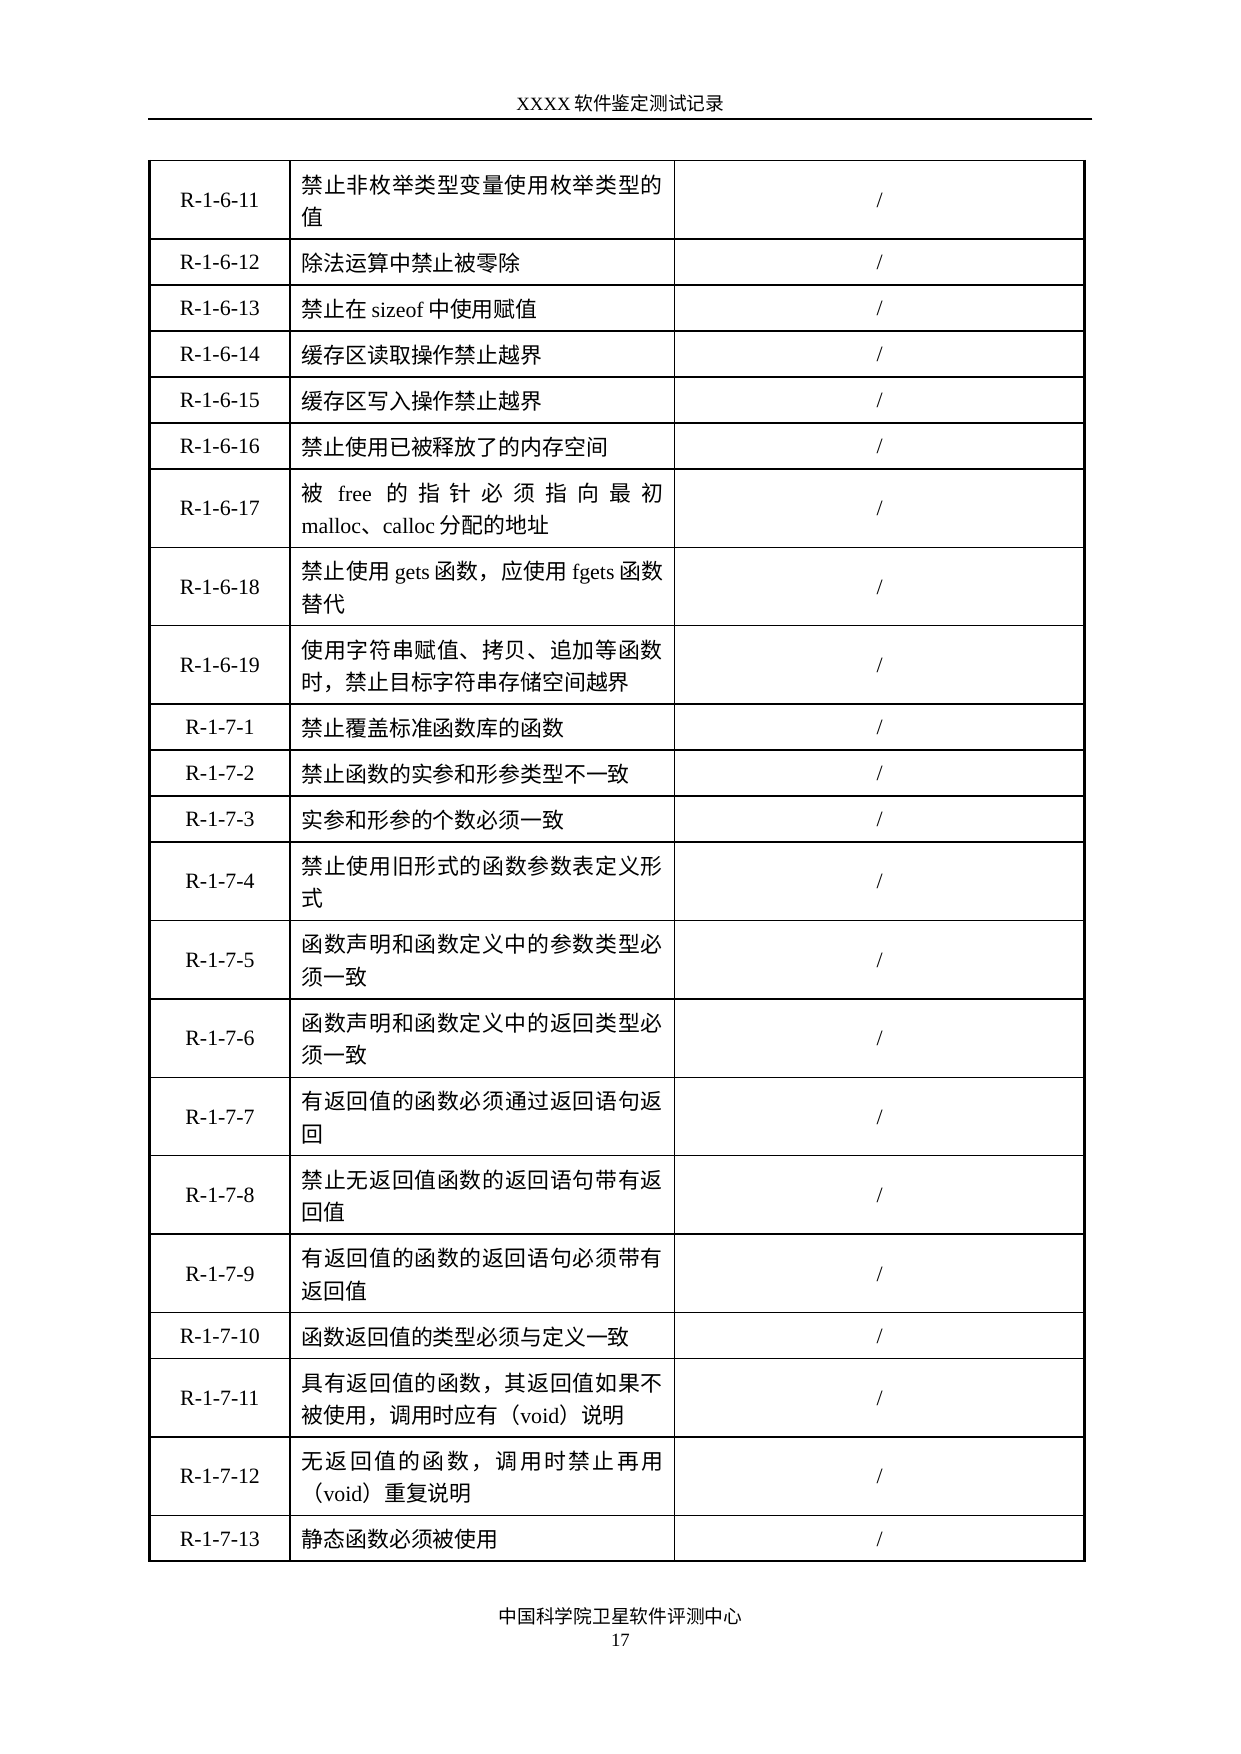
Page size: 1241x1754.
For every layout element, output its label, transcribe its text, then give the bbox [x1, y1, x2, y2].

table_cell / [675, 1313, 1083, 1358]
table_cell R-1-7-11 [151, 1359, 289, 1436]
table_cell 函数声明和函数定义中的参数类型必须一致 [291, 921, 674, 998]
table_cell / [675, 286, 1083, 330]
table_cell 函数返回值的类型必须与定义一致 [291, 1313, 674, 1358]
table_cell / [675, 470, 1083, 546]
table_cell 具有返回值的函数，其返回值如果不被使用，调用时应有（void）说明 [291, 1359, 674, 1436]
table_cell R-1-7-7 [151, 1078, 289, 1155]
table_cell 被free的指针必须指向最初malloc、calloc分配的地址 [291, 470, 674, 546]
table_cell R-1-7-4 [151, 843, 289, 919]
table_cell R-1-6-19 [151, 626, 289, 703]
table_cell / [675, 424, 1083, 468]
table_cell R-1-6-18 [151, 548, 289, 625]
table_cell / [675, 1078, 1083, 1155]
table_cell R-1-6-13 [151, 286, 289, 330]
table_cell / [675, 1000, 1083, 1076]
table_cell 禁止非枚举类型变量使用枚举类型的值 [291, 161, 674, 238]
table_cell / [675, 1156, 1083, 1233]
table_cell R-1-6-17 [151, 470, 289, 546]
table_cell R-1-7-10 [151, 1313, 289, 1358]
table_cell R-1-7-12 [151, 1438, 289, 1514]
table_cell 有返回值的函数的返回语句必须带有返回值 [291, 1235, 674, 1312]
table_cell R-1-6-15 [151, 378, 289, 422]
table_cell R-1-6-14 [151, 332, 289, 376]
table_cell R-1-7-13 [151, 1516, 289, 1560]
table_cell / [675, 378, 1083, 422]
table_cell / [675, 548, 1083, 625]
table_cell 禁止使用已被释放了的内存空间 [291, 424, 674, 468]
table_cell R-1-6-12 [151, 240, 289, 284]
table_cell R-1-7-6 [151, 1000, 289, 1076]
table_cell R-1-6-16 [151, 424, 289, 468]
table_cell 静态函数必须被使用 [291, 1516, 674, 1560]
table_cell 禁止无返回值函数的返回语句带有返回值 [291, 1156, 674, 1233]
table_cell 除法运算中禁止被零除 [291, 240, 674, 284]
table_cell 实参和形参的个数必须一致 [291, 797, 674, 841]
table_cell / [675, 843, 1083, 919]
table_cell 禁止使用gets函数，应使用fgets函数替代 [291, 548, 674, 625]
table_cell 禁止覆盖标准函数库的函数 [291, 705, 674, 749]
table_cell / [675, 751, 1083, 795]
table_cell 缓存区读取操作禁止越界 [291, 332, 674, 376]
table_cell R-1-7-3 [151, 797, 289, 841]
table_cell / [675, 921, 1083, 998]
table_cell R-1-7-2 [151, 751, 289, 795]
table_cell / [675, 705, 1083, 749]
table_cell 缓存区写入操作禁止越界 [291, 378, 674, 422]
table_cell / [675, 1438, 1083, 1514]
table_cell R-1-7-1 [151, 705, 289, 749]
table_cell R-1-7-8 [151, 1156, 289, 1233]
table_cell / [675, 240, 1083, 284]
table_cell 函数声明和函数定义中的返回类型必须一致 [291, 1000, 674, 1076]
table_cell R-1-6-11 [151, 161, 289, 238]
table_cell 禁止函数的实参和形参类型不一致 [291, 751, 674, 795]
table_cell 无返回值的函数，调用时禁止再用（void）重复说明 [291, 1438, 674, 1514]
table_cell / [675, 1359, 1083, 1436]
table_cell / [675, 797, 1083, 841]
table_cell 使用字符串赋值、拷贝、追加等函数时，禁止目标字符串存储空间越界 [291, 626, 674, 703]
table_cell 有返回值的函数必须通过返回语句返回 [291, 1078, 674, 1155]
table_cell / [675, 1235, 1083, 1312]
table_cell R-1-7-5 [151, 921, 289, 998]
table_cell / [675, 1516, 1083, 1560]
table_cell 禁止在sizeof中使用赋值 [291, 286, 674, 330]
table_cell / [675, 161, 1083, 238]
table_cell / [675, 626, 1083, 703]
table_cell / [675, 332, 1083, 376]
table_cell 禁止使用旧形式的函数参数表定义形式 [291, 843, 674, 919]
table_cell R-1-7-9 [151, 1235, 289, 1312]
